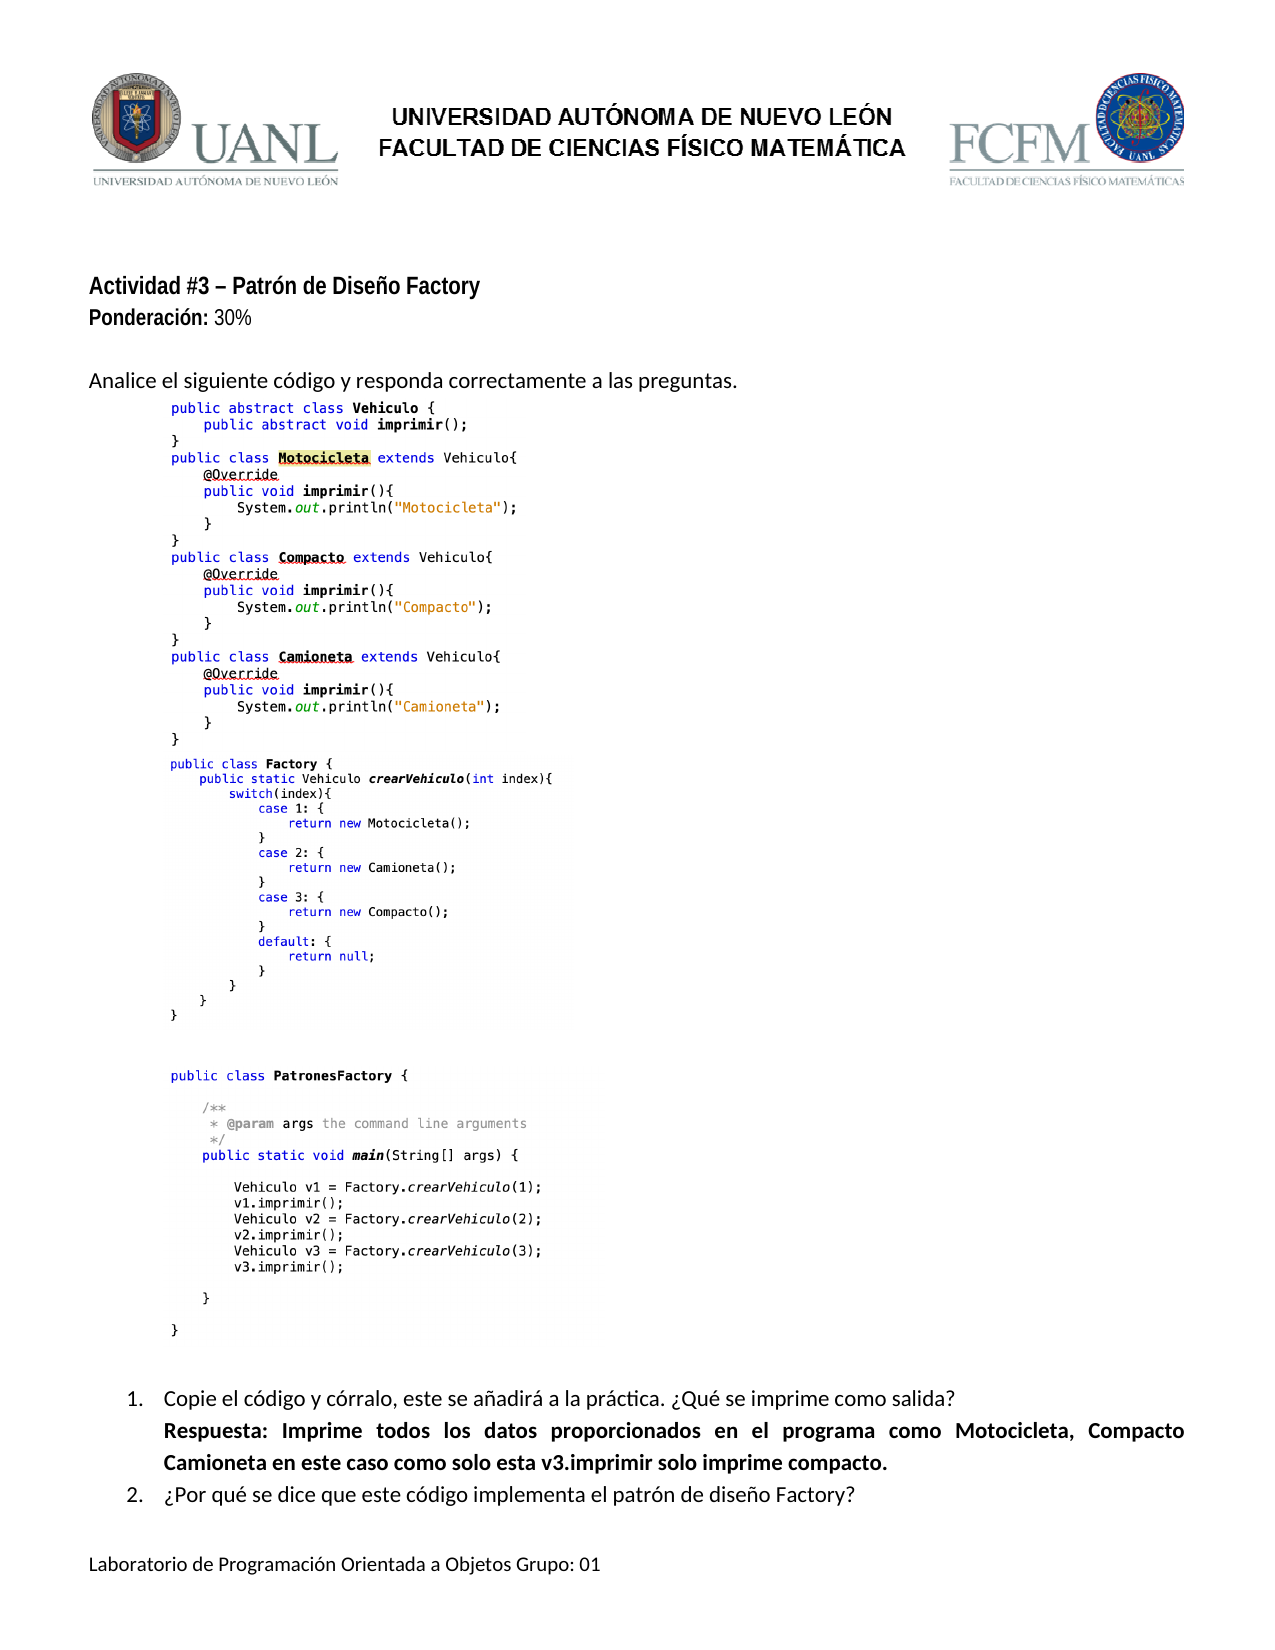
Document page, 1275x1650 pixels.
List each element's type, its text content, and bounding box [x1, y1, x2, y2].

text Analice el siguiente código y responda correctamente a las preguntas. [89, 366, 1186, 394]
list Respuesta: Imprime todos los datos proporcionados en el programa como Motocicleta, Compacto Camioneta en este caso como solo esta v3.imprimir solo imprime compacto. [164, 1416, 1186, 1476]
text Ponderación: 30% [89, 303, 1186, 330]
list ¿Por qué se dice que este código implementa el patrón de diseño Factory? [126, 1481, 1186, 1508]
picture [162, 398, 527, 752]
text Actividad #3 – Patrón de Diseño Factory [89, 271, 1186, 299]
picture [162, 755, 575, 1030]
list Copie el código y córralo, este se añadirá a la práctica. ¿Qué se imprime como salida? [126, 1384, 1186, 1412]
picture [88, 73, 1187, 208]
picture [162, 1066, 606, 1347]
